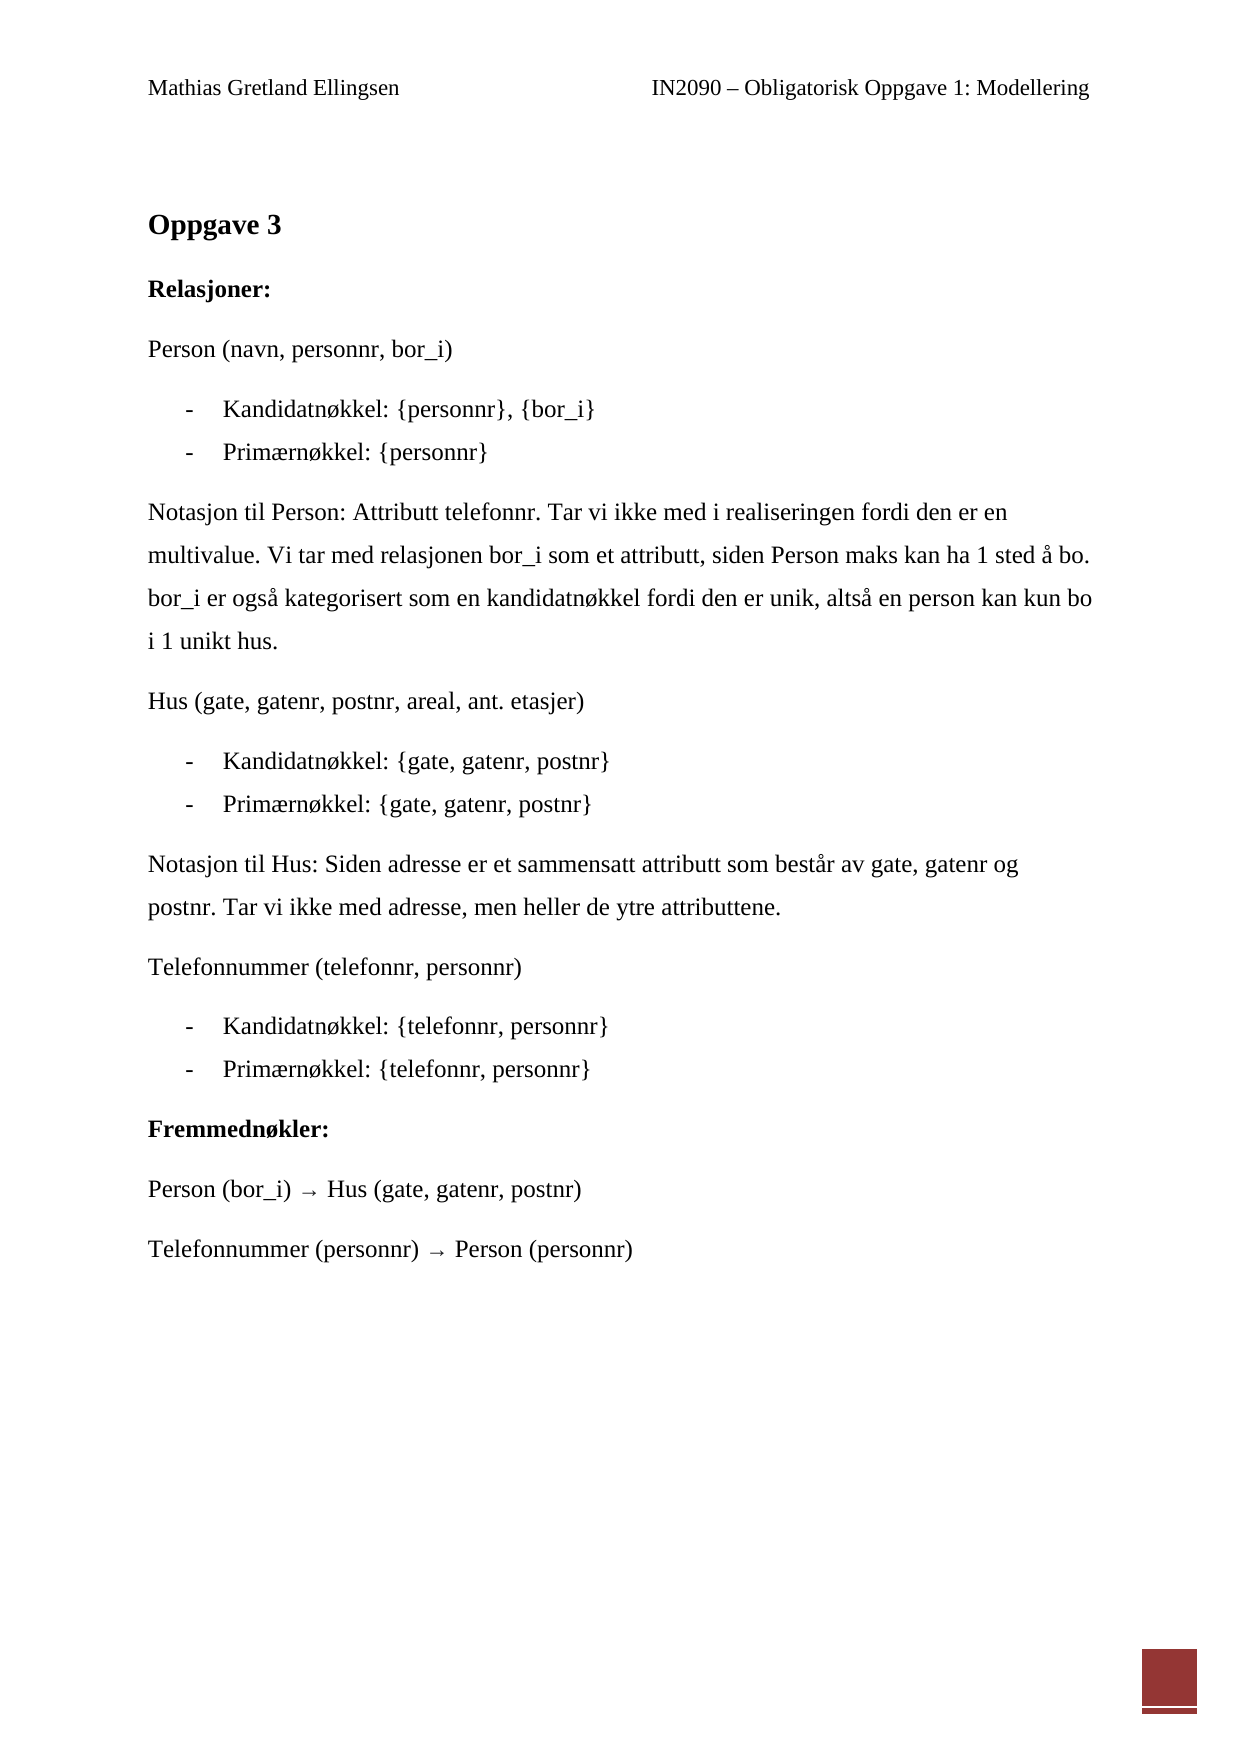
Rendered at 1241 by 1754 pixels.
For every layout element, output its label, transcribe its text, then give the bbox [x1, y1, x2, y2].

text Telefonnummer (personnr) → Person (personnr) [148, 1234, 1093, 1263]
text Person (navn, personnr, bor_i) [148, 334, 1093, 363]
list Primærnøkkel: {telefonnr, personnr} [185, 1054, 1093, 1083]
list Kandidatnøkkel: {telefonnr, personnr} [185, 1011, 1093, 1040]
text Person (bor_i) → Hus (gate, gatenr, postnr) [148, 1174, 1093, 1203]
text Notasjon til Hus: Siden adresse er et sammensatt attributt som består av gate, gatenr og postnr. Tar vi ikke med adresse, men heller de ytre attributtene. [148, 849, 1093, 921]
list Kandidatnøkkel: {personnr}, {bor_i} [185, 394, 1093, 423]
text Fremmednøkler: [148, 1114, 1093, 1143]
list Primærnøkkel: {gate, gatenr, postnr} [185, 789, 1093, 818]
list Primærnøkkel: {personnr} [185, 437, 1093, 466]
text Telefonnummer (telefonnr, personnr) [148, 952, 1093, 980]
text Relasjoner: [148, 274, 1093, 303]
text Notasjon til Person: Attributt telefonnr. Tar vi ikke med i realiseringen fordi den er en multivalue. Vi tar med relasjonen bor_i som et attributt, siden Person maks kan ha 1 sted å bo. bor_i er også kategorisert som en kandidatnøkkel fordi den er unik, altså en person kan kun bo i 1 unikt hus. [148, 497, 1093, 655]
text Hus (gate, gatenr, postnr, areal, ant. etasjer) [148, 686, 1093, 715]
list Kandidatnøkkel: {gate, gatenr, postnr} [185, 746, 1093, 774]
text Oppgave 3 [148, 207, 1093, 241]
